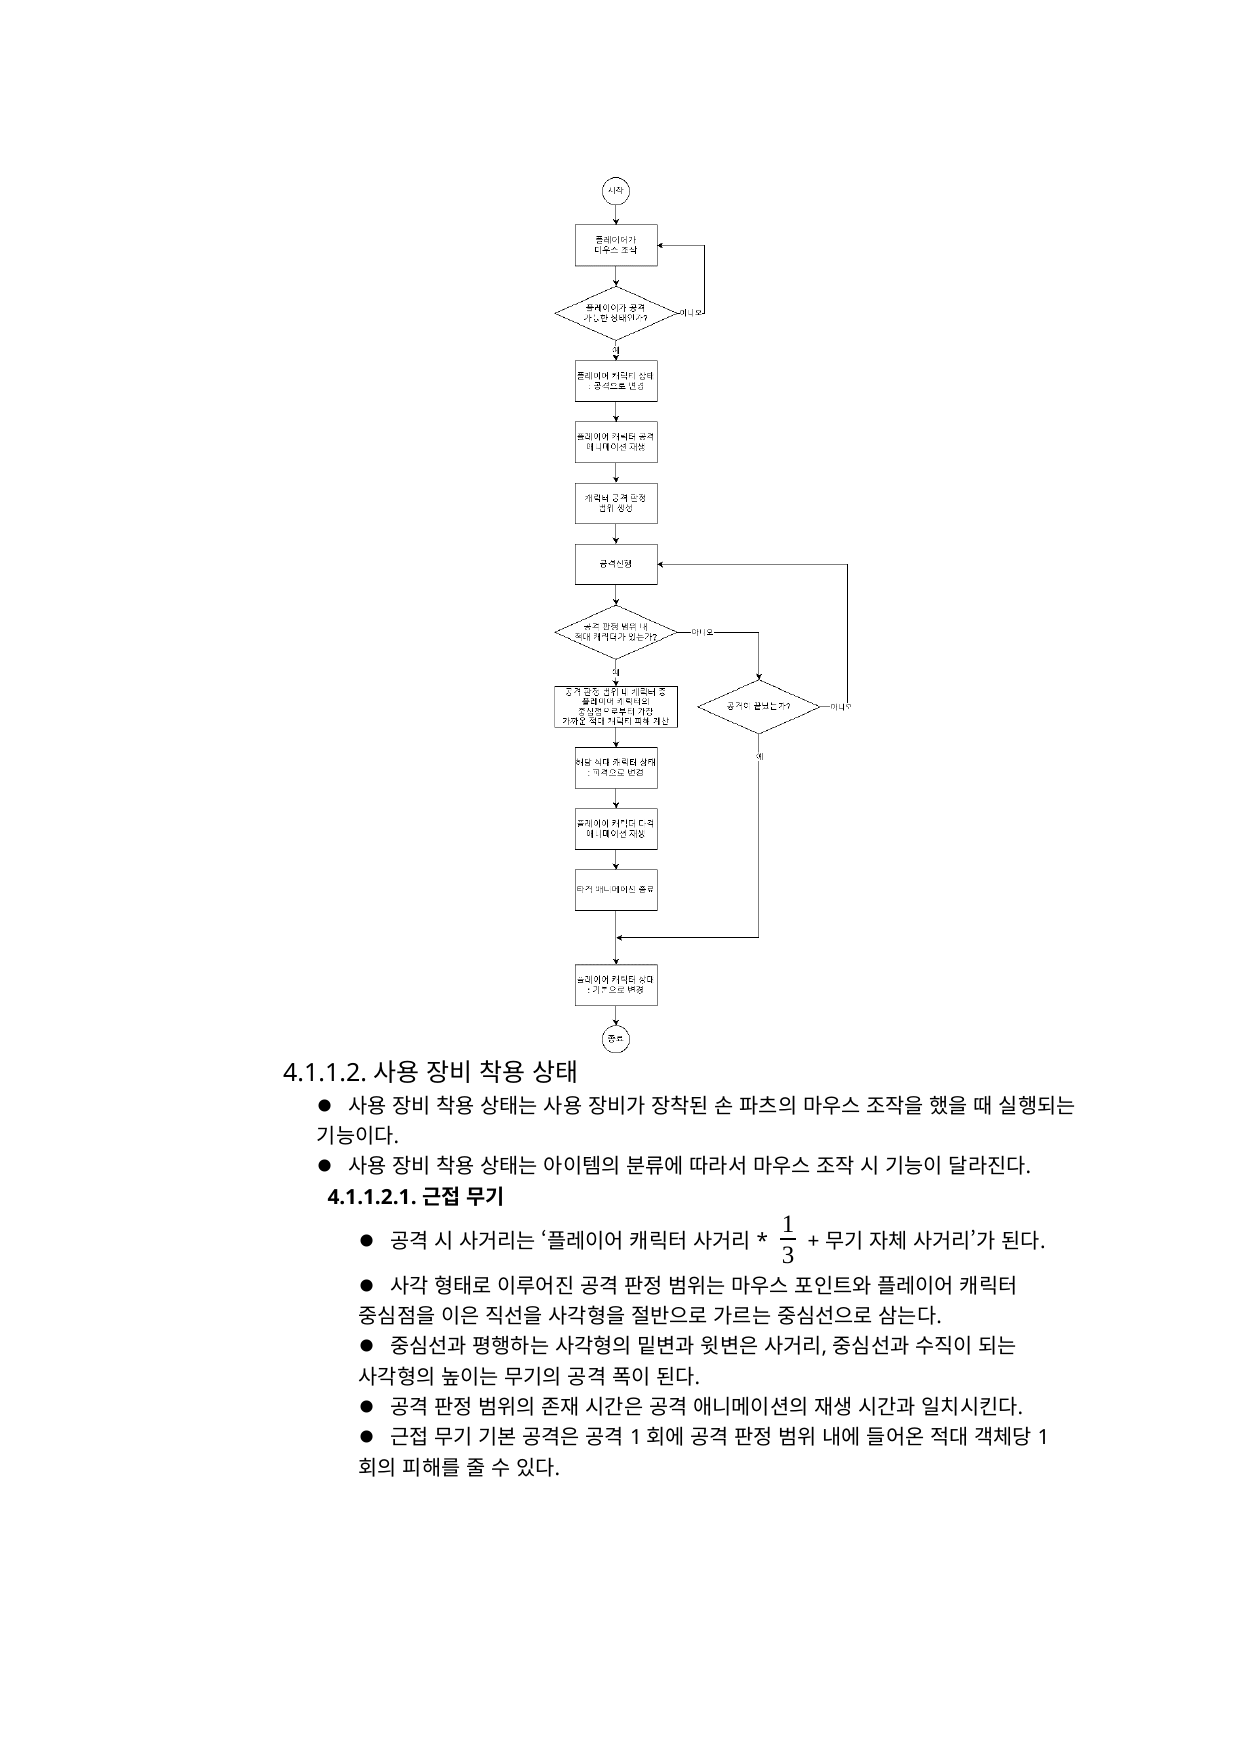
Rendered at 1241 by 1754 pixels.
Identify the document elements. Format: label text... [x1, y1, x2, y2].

picture [554, 177, 853, 1053]
text 중심선과 평행하는 사각형의 밑변과 윗변은 사거리, 중심선과 수직이 되는 사각형의 높이는 무기의 공격 폭이 된다. [358, 1330, 1090, 1390]
text 사용 장비 착용 상태는 사용 장비가 장착된 손 파츠의 마우스 조작을 했을 때 실행되는 기능이다. [317, 1089, 1090, 1149]
text 공격 시 사거리는 ‘플레이어 캐릭터 사거리 * + 무기 자체 사거리’가 된다. [358, 1210, 1090, 1269]
text 근접 무기 [327, 1180, 1090, 1210]
text 사용 장비 착용 상태 [283, 1053, 1090, 1089]
text 공격 판정 범위의 존재 시간은 공격 애니메이션의 재생 시간과 일치시킨다. [358, 1390, 1090, 1421]
text 근접 무기 기본 공격은 공격 1회에 공격 판정 범위 내에 들어온 적대 객체당 1회의 피해를 줄 수 있다. [358, 1421, 1090, 1481]
text 사각 형태로 이루어진 공격 판정 범위는 마우스 포인트와 플레이어 캐릭터 중심점을 이은 직선을 사각형을 절반으로 가르는 중심선으로 삼는다. [358, 1269, 1090, 1330]
text 사용 장비 착용 상태는 아이템의 분류에 따라서 마우스 조작 시 기능이 달라진다. [317, 1149, 1090, 1180]
